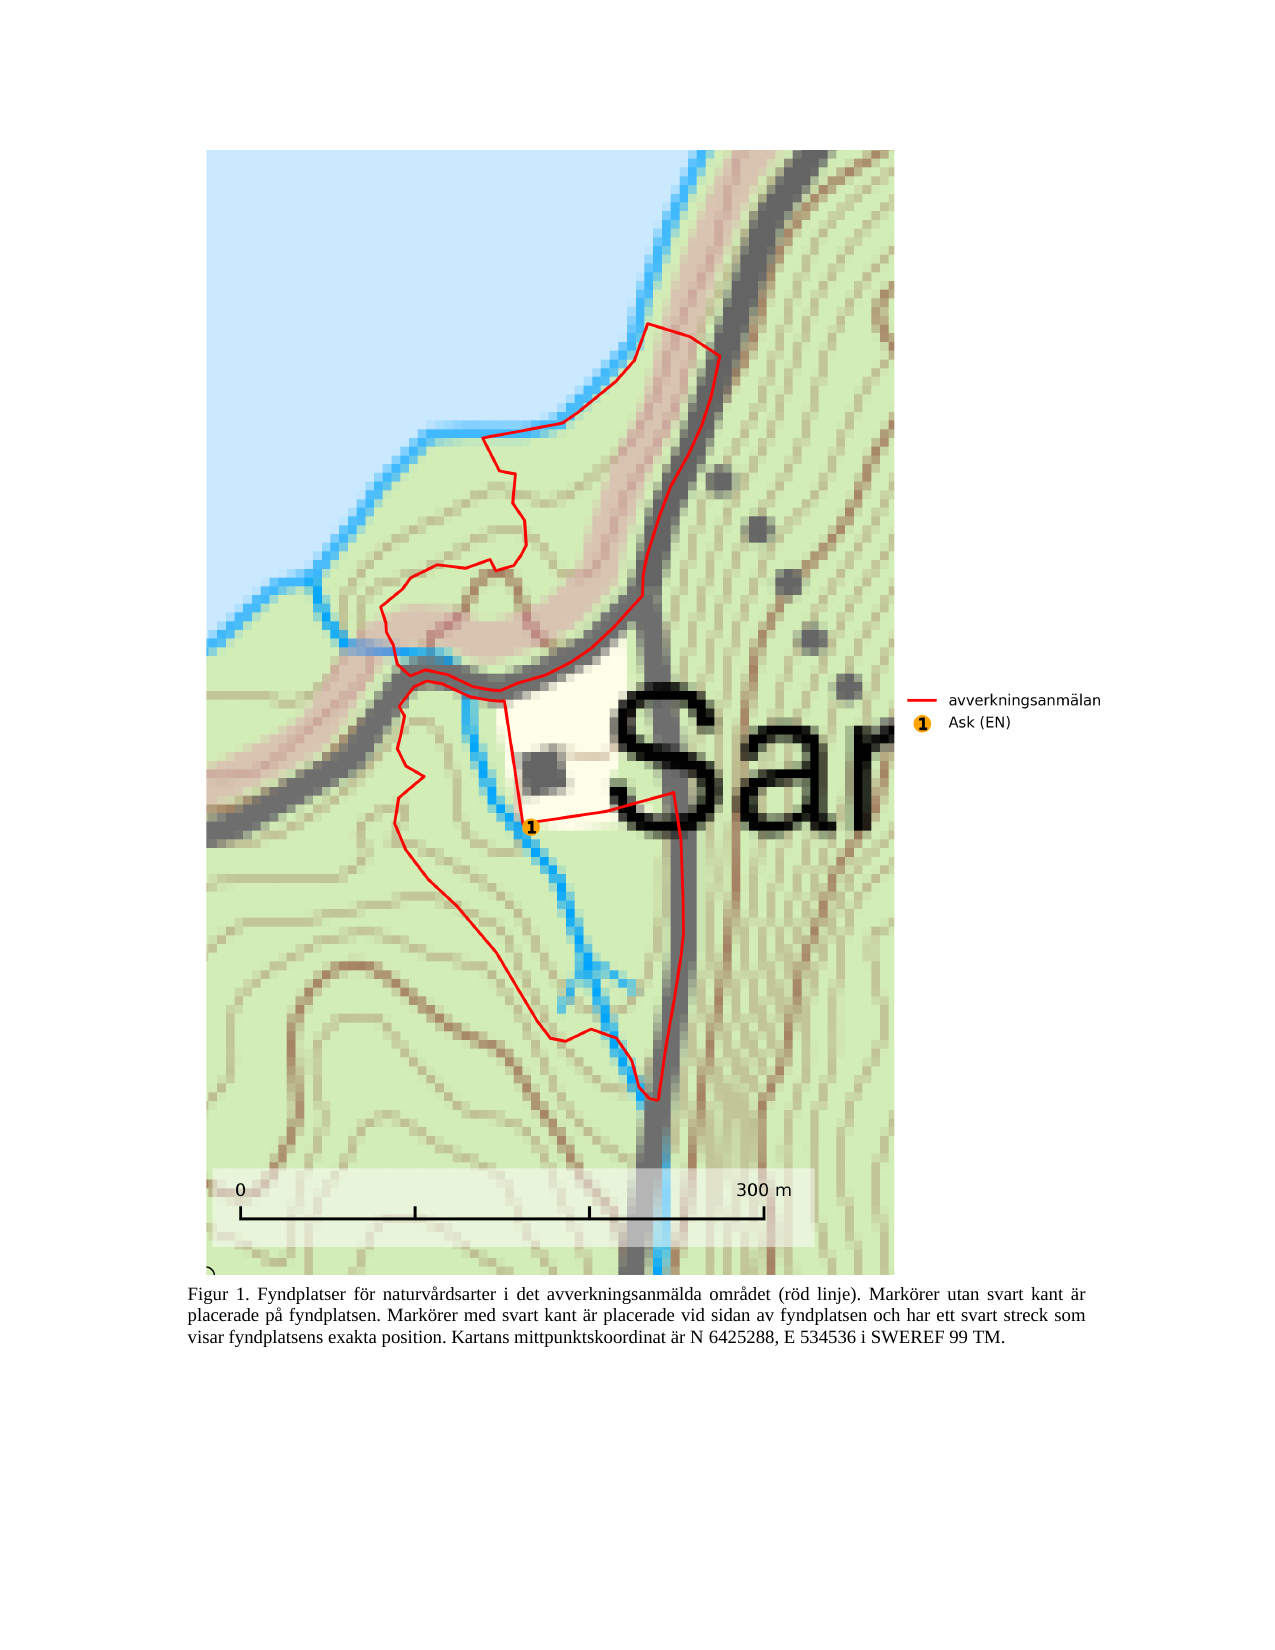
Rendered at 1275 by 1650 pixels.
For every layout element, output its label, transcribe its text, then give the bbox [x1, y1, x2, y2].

text Figur 1. Fyndplatser för naturvårdsarter i det avverkningsanmälda området (röd linje). Markörer utan svart kant är placerade på fyndplatsen. Markörer med svart kant är placerade vid sidan av fyndplatsen och har ett svart streck som visar fyndplatsens exakta position. Kartans mittpunktskoordinat är N 6425288, E 534536 i SWEREF 99 TM. [187, 1283, 1087, 1347]
picture [206, 150, 1107, 1275]
